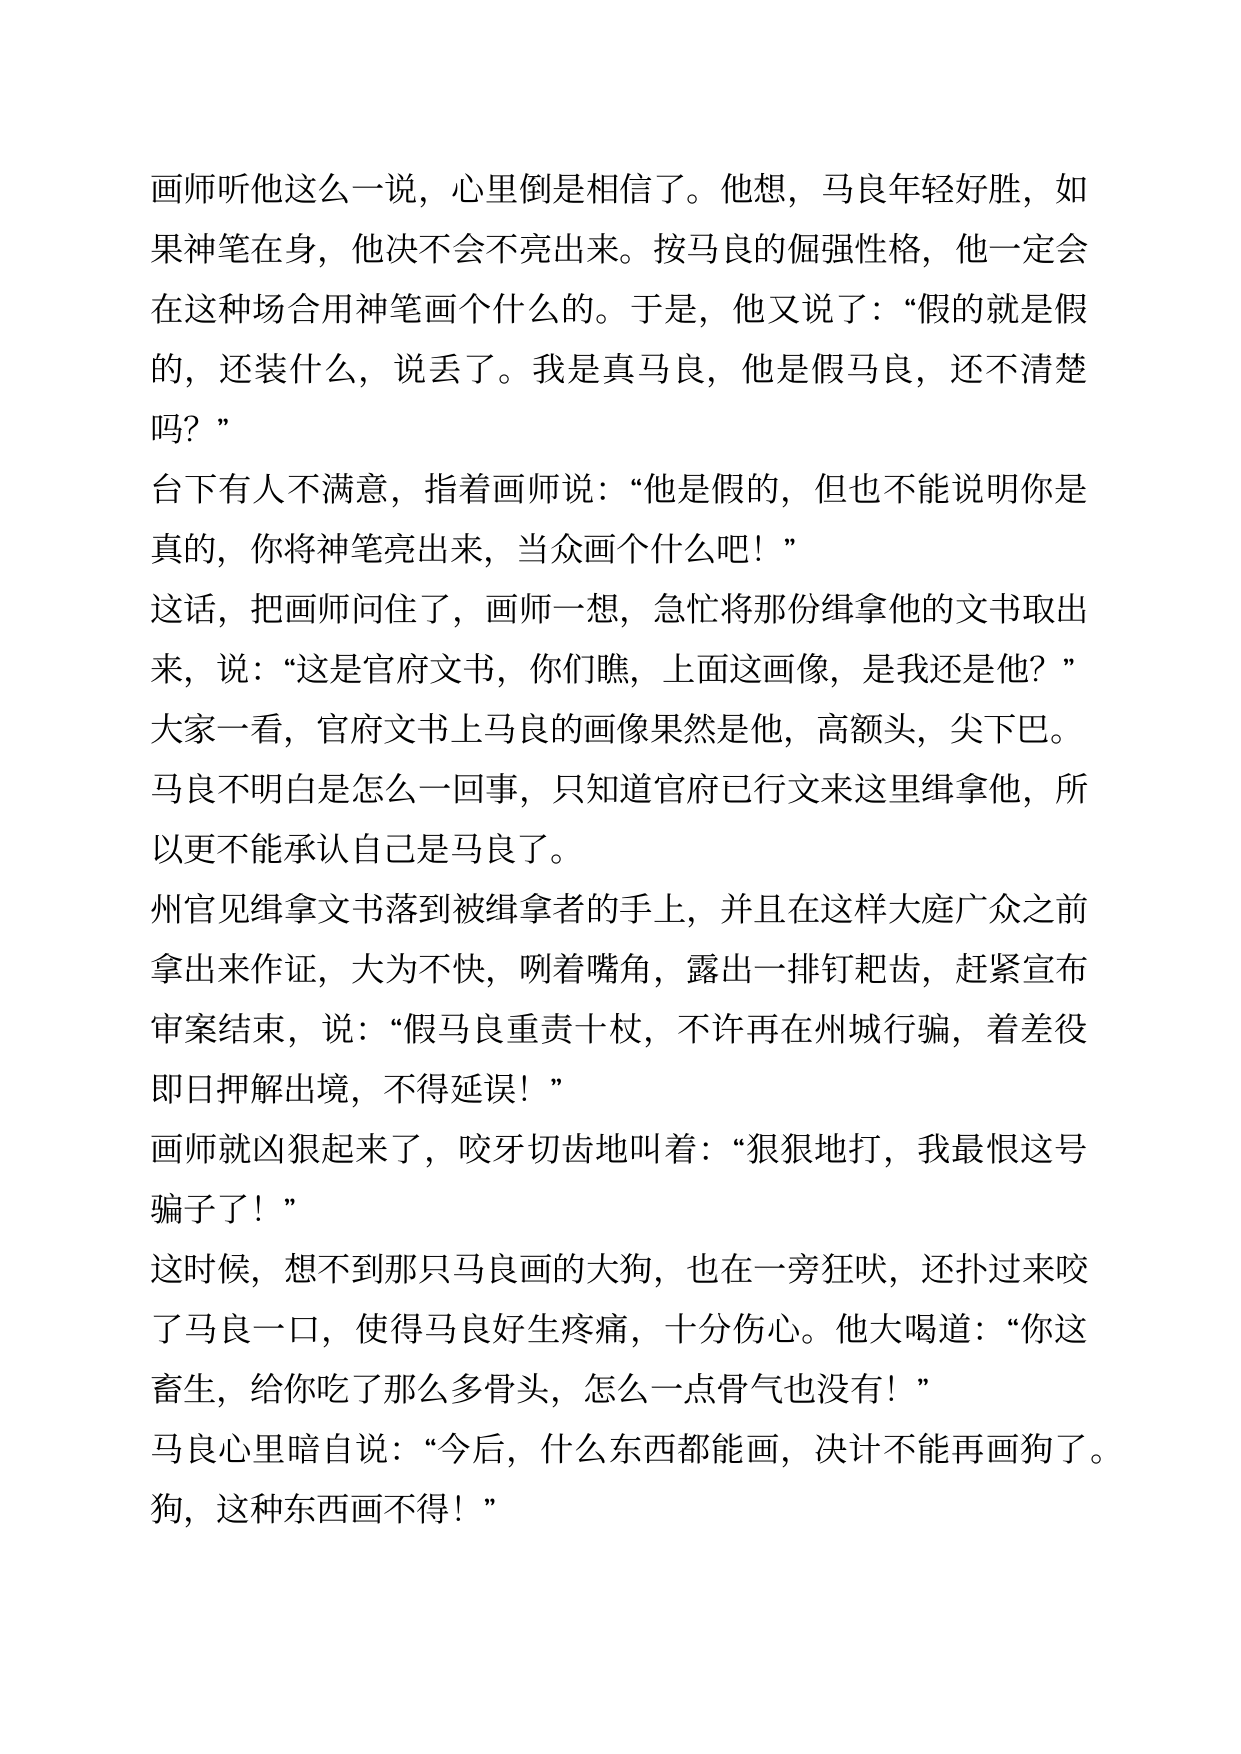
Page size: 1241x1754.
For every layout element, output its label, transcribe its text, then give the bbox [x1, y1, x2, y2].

text 台下有人不满意，指着画师说：“他是假的，但也不能说明你是真的，你将神笔亮出来，当众画个什么吧！” [150, 450, 1090, 570]
text 马良不明白是怎么一回事，只知道官府已行文来这里缉拿他，所以更不能承认自己是马良了。 [150, 750, 1090, 870]
text 这时候，想不到那只马良画的大狗，也在一旁狂吠，还扑过来咬了马良一口，使得马良好生疼痛，十分伤心。他大喝道：“你这畜生，给你吃了那么多骨头，怎么一点骨气也没有！” [150, 1230, 1090, 1410]
text 画师听他这么一说，心里倒是相信了。他想，马良年轻好胜，如果神笔在身，他决不会不亮出来。按马良的倔强性格，他一定会在这种场合用神笔画个什么的。于是，他又说了：“假的就是假的，还装什么，说丢了。我是真马良，他是假马良，还不清楚吗？” [150, 150, 1090, 450]
text 画师就凶狠起来了，咬牙切齿地叫着：“狠狠地打，我最恨这号骗子了！” [150, 1110, 1090, 1230]
text 这话，把画师问住了，画师一想，急忙将那份缉拿他的文书取出来，说：“这是官府文书，你们瞧，上面这画像，是我还是他？” [150, 570, 1090, 690]
text 马良心里暗自说：“今后，什么东西都能画，决计不能再画狗了。狗，这种东西画不得！” [150, 1410, 1090, 1530]
text 州官见缉拿文书落到被缉拿者的手上，并且在这样大庭广众之前拿出来作证，大为不快，咧着嘴角，露出一排钉耙齿，赶紧宣布审案结束，说：“假马良重责十杖，不许再在州城行骗，着差役即日押解出境，不得延误！” [150, 870, 1090, 1110]
text 大家一看，官府文书上马良的画像果然是他，高额头，尖下巴。 [150, 690, 1090, 750]
